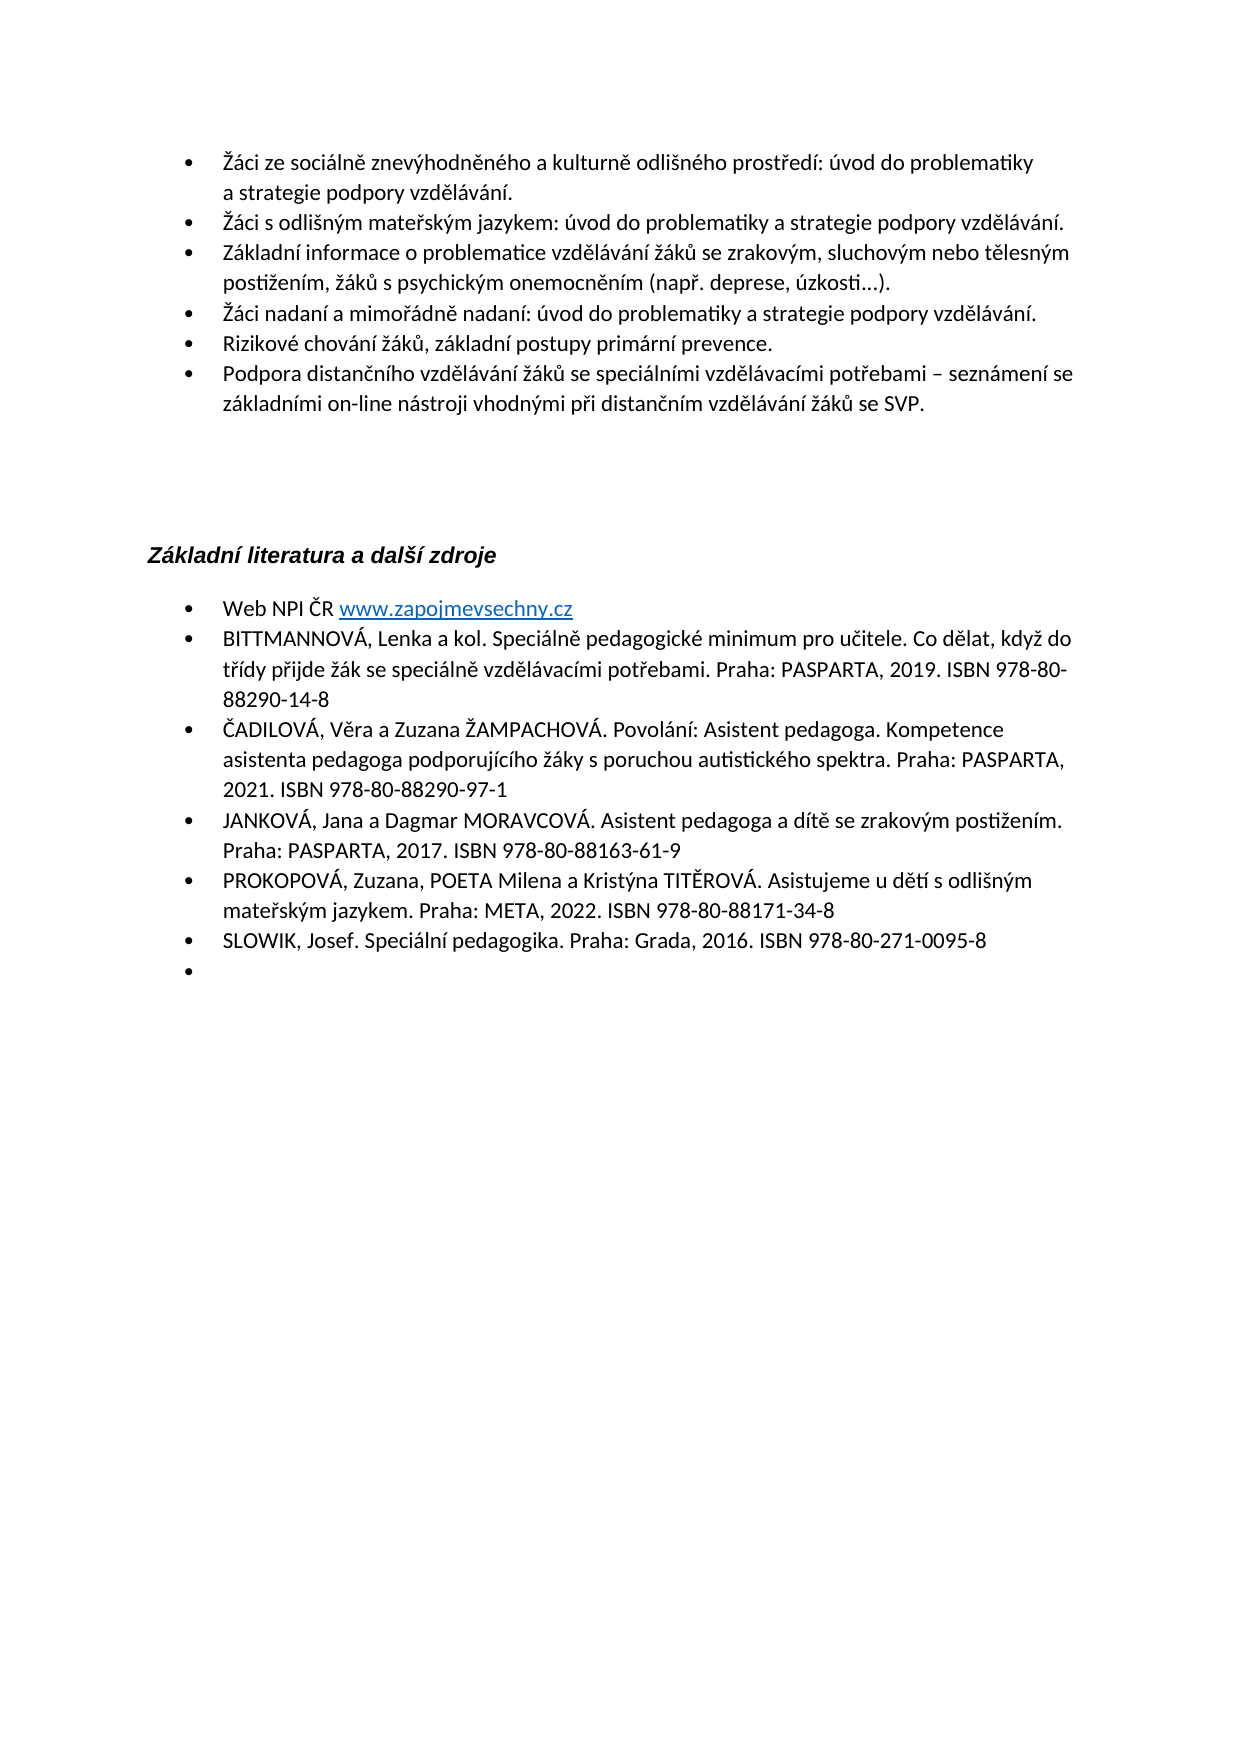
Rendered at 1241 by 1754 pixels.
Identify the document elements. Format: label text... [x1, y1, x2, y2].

list Web NPI ČR www.zapojmevsechny.cz [185, 594, 1093, 622]
list PROKOPOVÁ, Zuzana, POETA Milena a Kristýna TITĚROVÁ. Asistujeme u dětí s odlišným mateřským jazykem. Praha: META, 2022. ISBN 978-80-88171-34-8 [185, 866, 1093, 924]
list ČADILOVÁ, Věra a Zuzana ŽAMPACHOVÁ. Povolání: Asistent pedagoga. Kompetence asistenta pedagoga podporujícího žáky s poruchou autistického spektra. Praha: PASPARTA, 2021. ISBN 978-80-88290-97-1 [185, 715, 1093, 803]
list Základní informace o problematice vzdělávání žáků se zrakovým, sluchovým nebo tělesným postižením, žáků s psychickým onemocněním (např. deprese, úzkosti...). [185, 238, 1093, 296]
list Podpora distančního vzdělávání žáků se speciálními vzdělávacími potřebami – seznámení se základními on-line nástroji vhodnými při distančním vzdělávání žáků se SVP. [185, 359, 1093, 417]
list SLOWIK, Josef. Speciální pedagogika. Praha: Grada, 2016. ISBN 978-80-271-0095-8 [185, 927, 1093, 954]
text Základní literatura a další zdroje [148, 542, 1093, 568]
list Žáci ze sociálně znevýhodněného a kulturně odlišného prostředí: úvod do problematiky a strategie podpory vzdělávání. [185, 148, 1093, 206]
list BITTMANNOVÁ, Lenka a kol. Speciálně pedagogické minimum pro učitele. Co dělat, když do třídy přijde žák se speciálně vzdělávacími potřebami. Praha: PASPARTA, 2019. ISBN 978-80-88290-14-8 [185, 624, 1093, 713]
list JANKOVÁ, Jana a Dagmar MORAVCOVÁ. Asistent pedagoga a dítě se zrakovým postižením. Praha: PASPARTA, 2017. ISBN 978-80-88163-61-9 [185, 806, 1093, 864]
list Rizikové chování žáků, základní postupy primární prevence. [185, 329, 1093, 357]
list Žáci nadaní a mimořádně nadaní: úvod do problematiky a strategie podpory vzdělávání. [185, 299, 1093, 327]
list Žáci s odlišným mateřským jazykem: úvod do problematiky a strategie podpory vzdělávání. [185, 208, 1093, 236]
